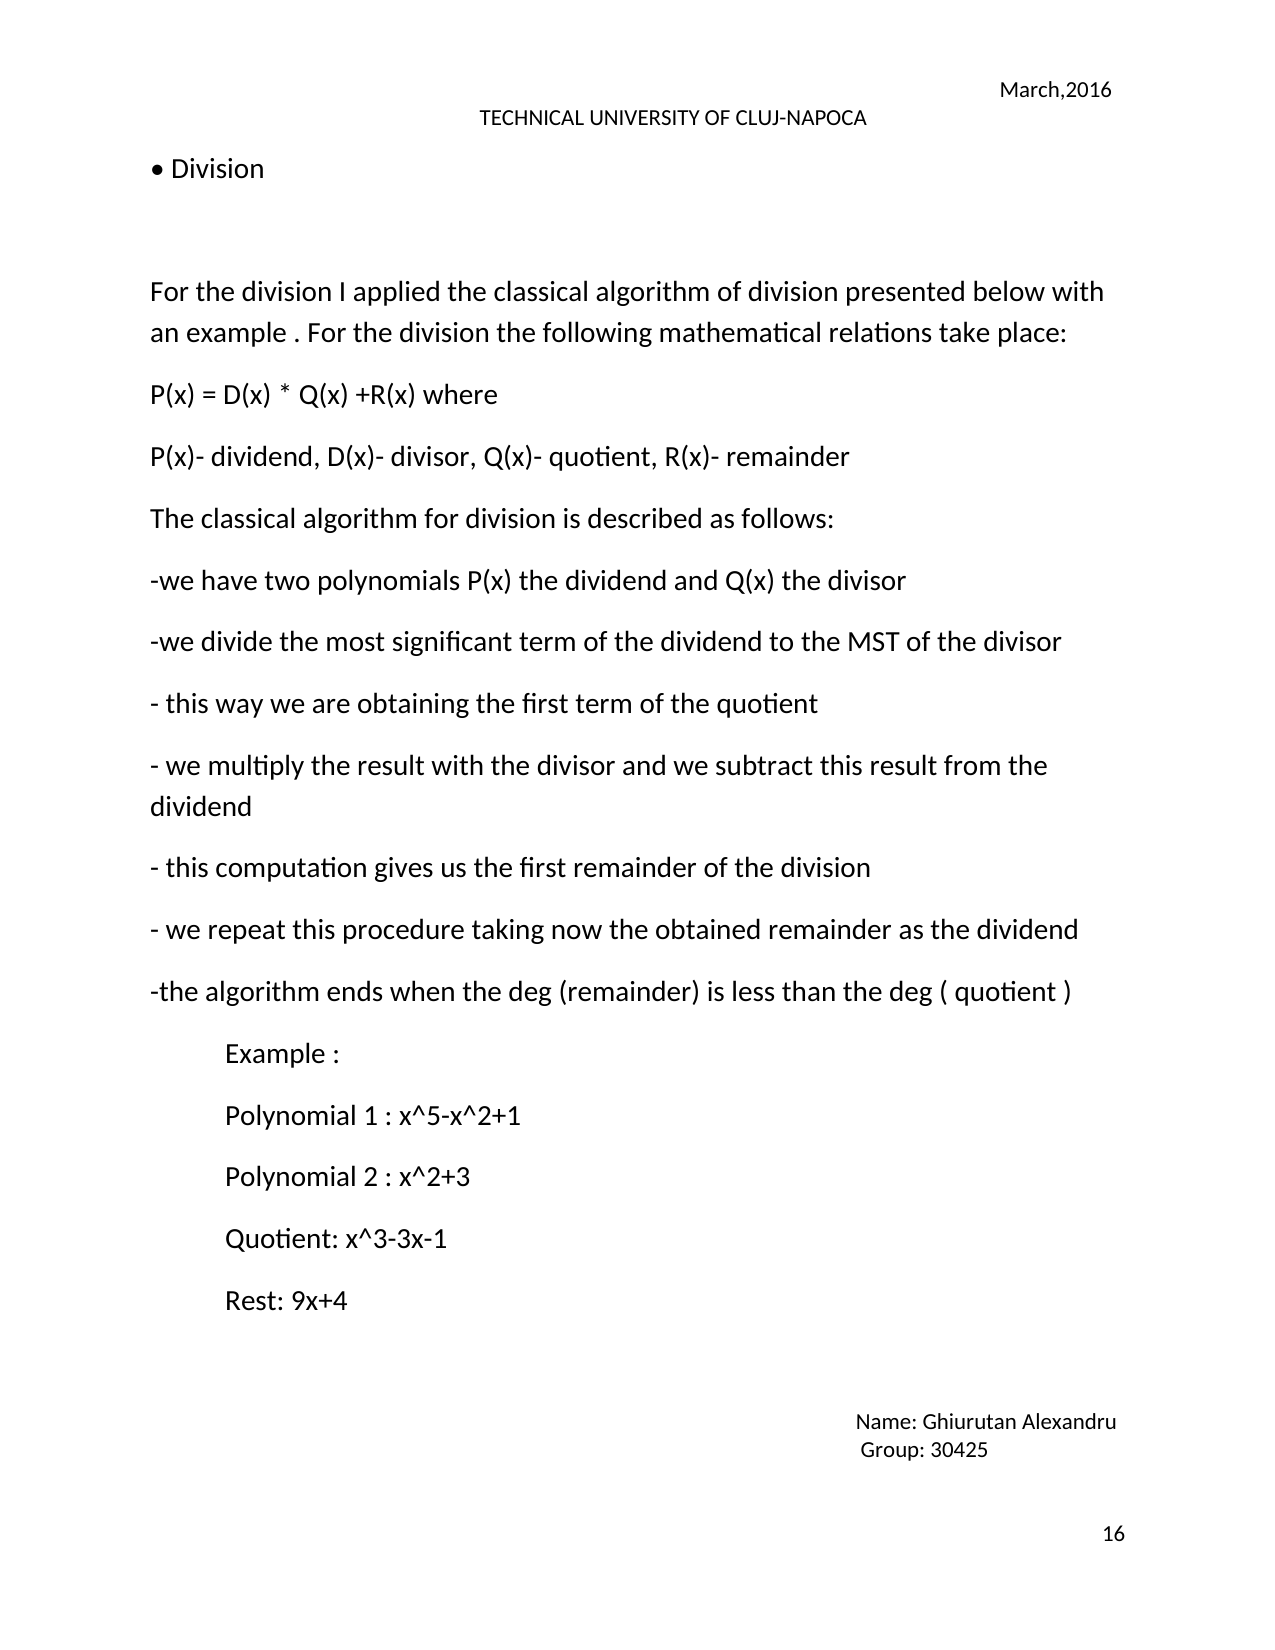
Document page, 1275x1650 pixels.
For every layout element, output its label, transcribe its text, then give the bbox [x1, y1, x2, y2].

text For the division I applied the classical algorithm of division presented below with an example . For the division the following mathematical relations take place: [150, 273, 1125, 350]
text Polynomial 1 : x^5-x^2+1 [150, 1097, 1125, 1132]
text P(x) = D(x) * Q(x) +R(x) where [150, 376, 1125, 412]
text -the algorithm ends when the deg (remainder) is less than the deg ( quotient ) [150, 973, 1125, 1009]
text -we divide the most significant term of the dividend to the MST of the divisor [150, 623, 1125, 659]
text - we multiply the result with the divisor and we subtract this result from the dividend [150, 747, 1125, 823]
text - this way we are obtaining the first term of the quotient [150, 685, 1125, 721]
text P(x)- dividend, D(x)- divisor, Q(x)- quotient, R(x)- remainder [150, 438, 1125, 474]
text Quotient: x^3-3x-1 [150, 1220, 1125, 1256]
text - we repeat this procedure taking now the obtained remainder as the dividend [150, 911, 1125, 947]
text Rest: 9x+4 [150, 1282, 1125, 1318]
text Example : [150, 1035, 1125, 1071]
text - this computation gives us the first remainder of the division [150, 849, 1125, 885]
text • Division [150, 150, 1125, 186]
text Polynomial 2 : x^2+3 [150, 1158, 1125, 1194]
text -we have two polynomials P(x) the dividend and Q(x) the divisor [150, 562, 1125, 597]
text The classical algorithm for division is described as follows: [150, 500, 1125, 535]
